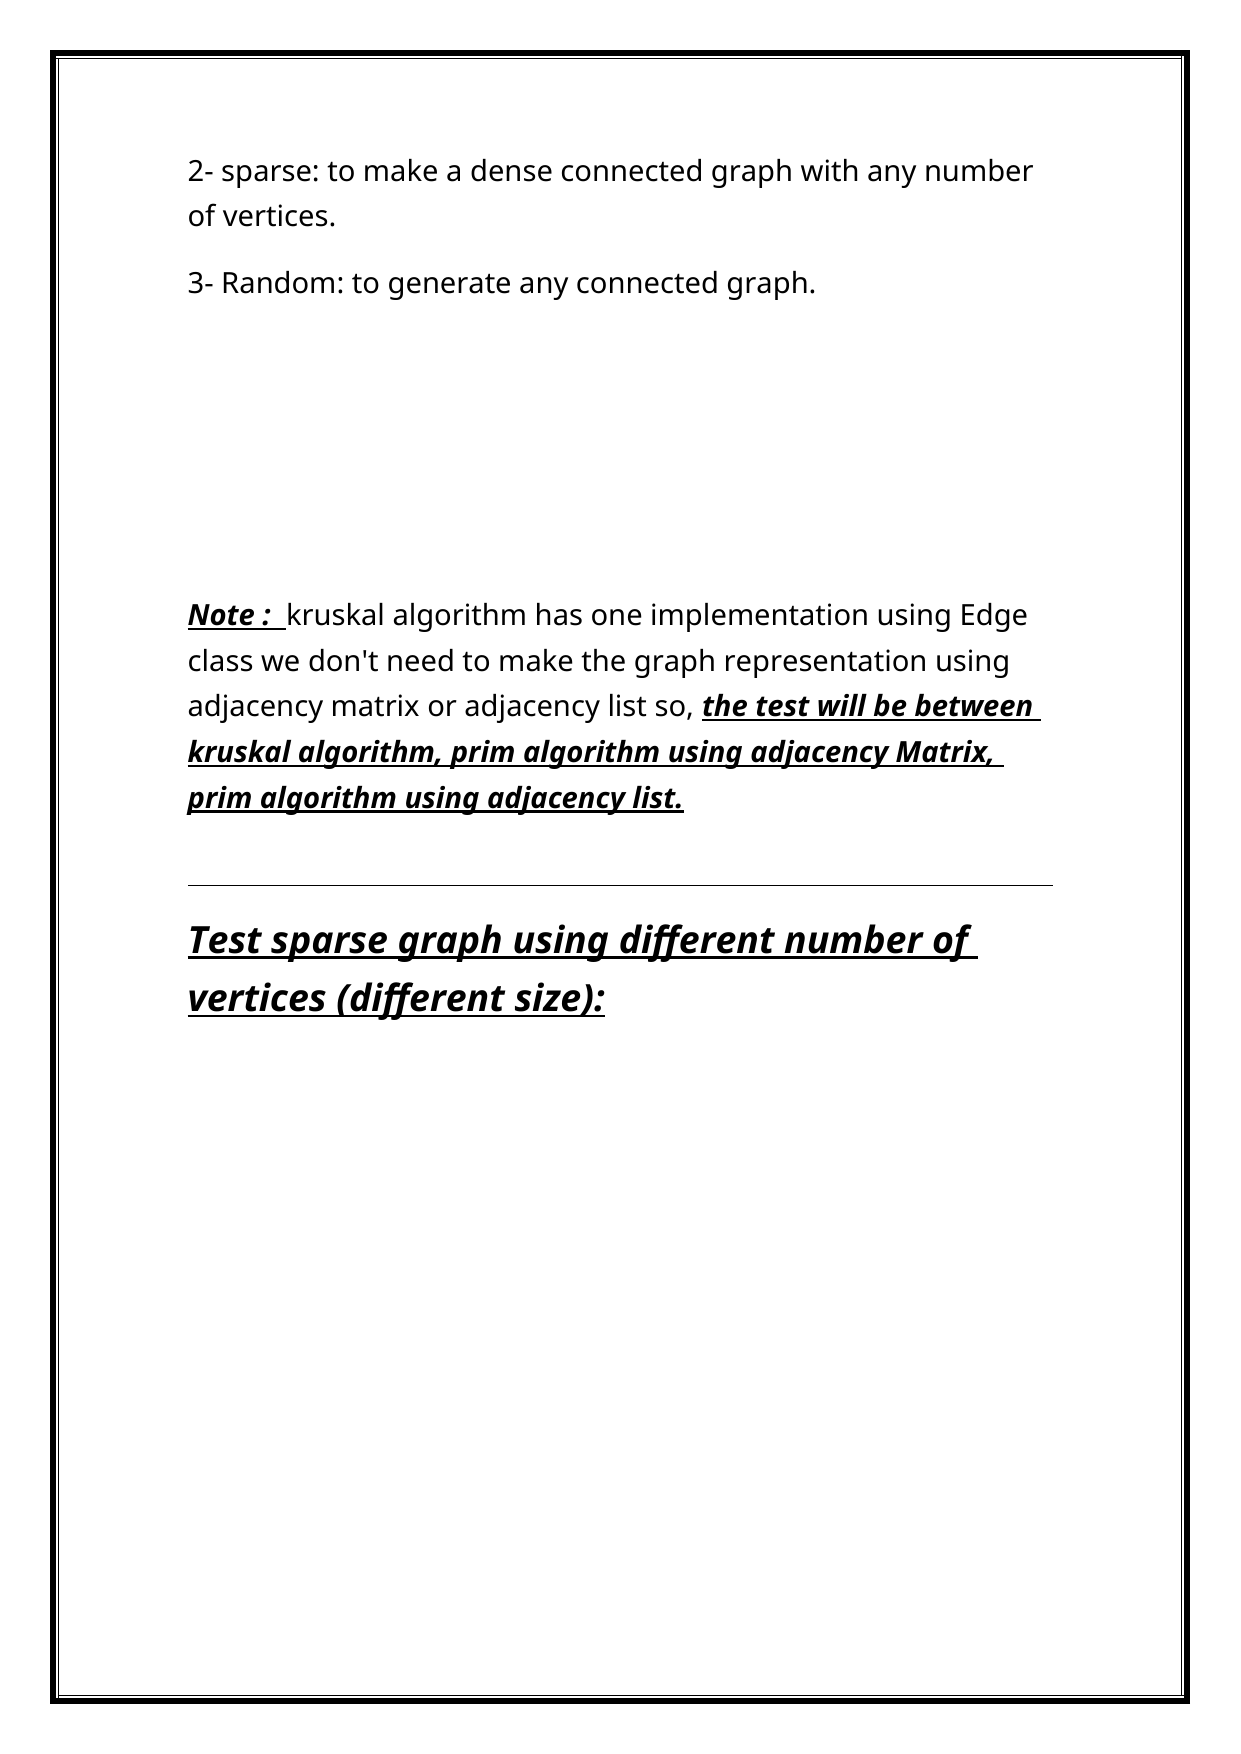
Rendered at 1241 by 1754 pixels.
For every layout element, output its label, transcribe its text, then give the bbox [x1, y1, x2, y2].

text 2- sparse: to make a dense connected graph with any number of vertices. [187, 150, 1053, 235]
text 3- Random: to generate any connected graph. [187, 262, 1053, 302]
text Test sparse graph using different number of vertices (different size): [187, 913, 1053, 1023]
text Note : kruskal algorithm has one implementation using Edge class we don't need to make the graph representation using adjacency matrix or adjacency list so, the test will be between kruskal algorithm, prim algorithm using adjacency Matrix, prim algorithm using adjacency list. [187, 594, 1053, 817]
